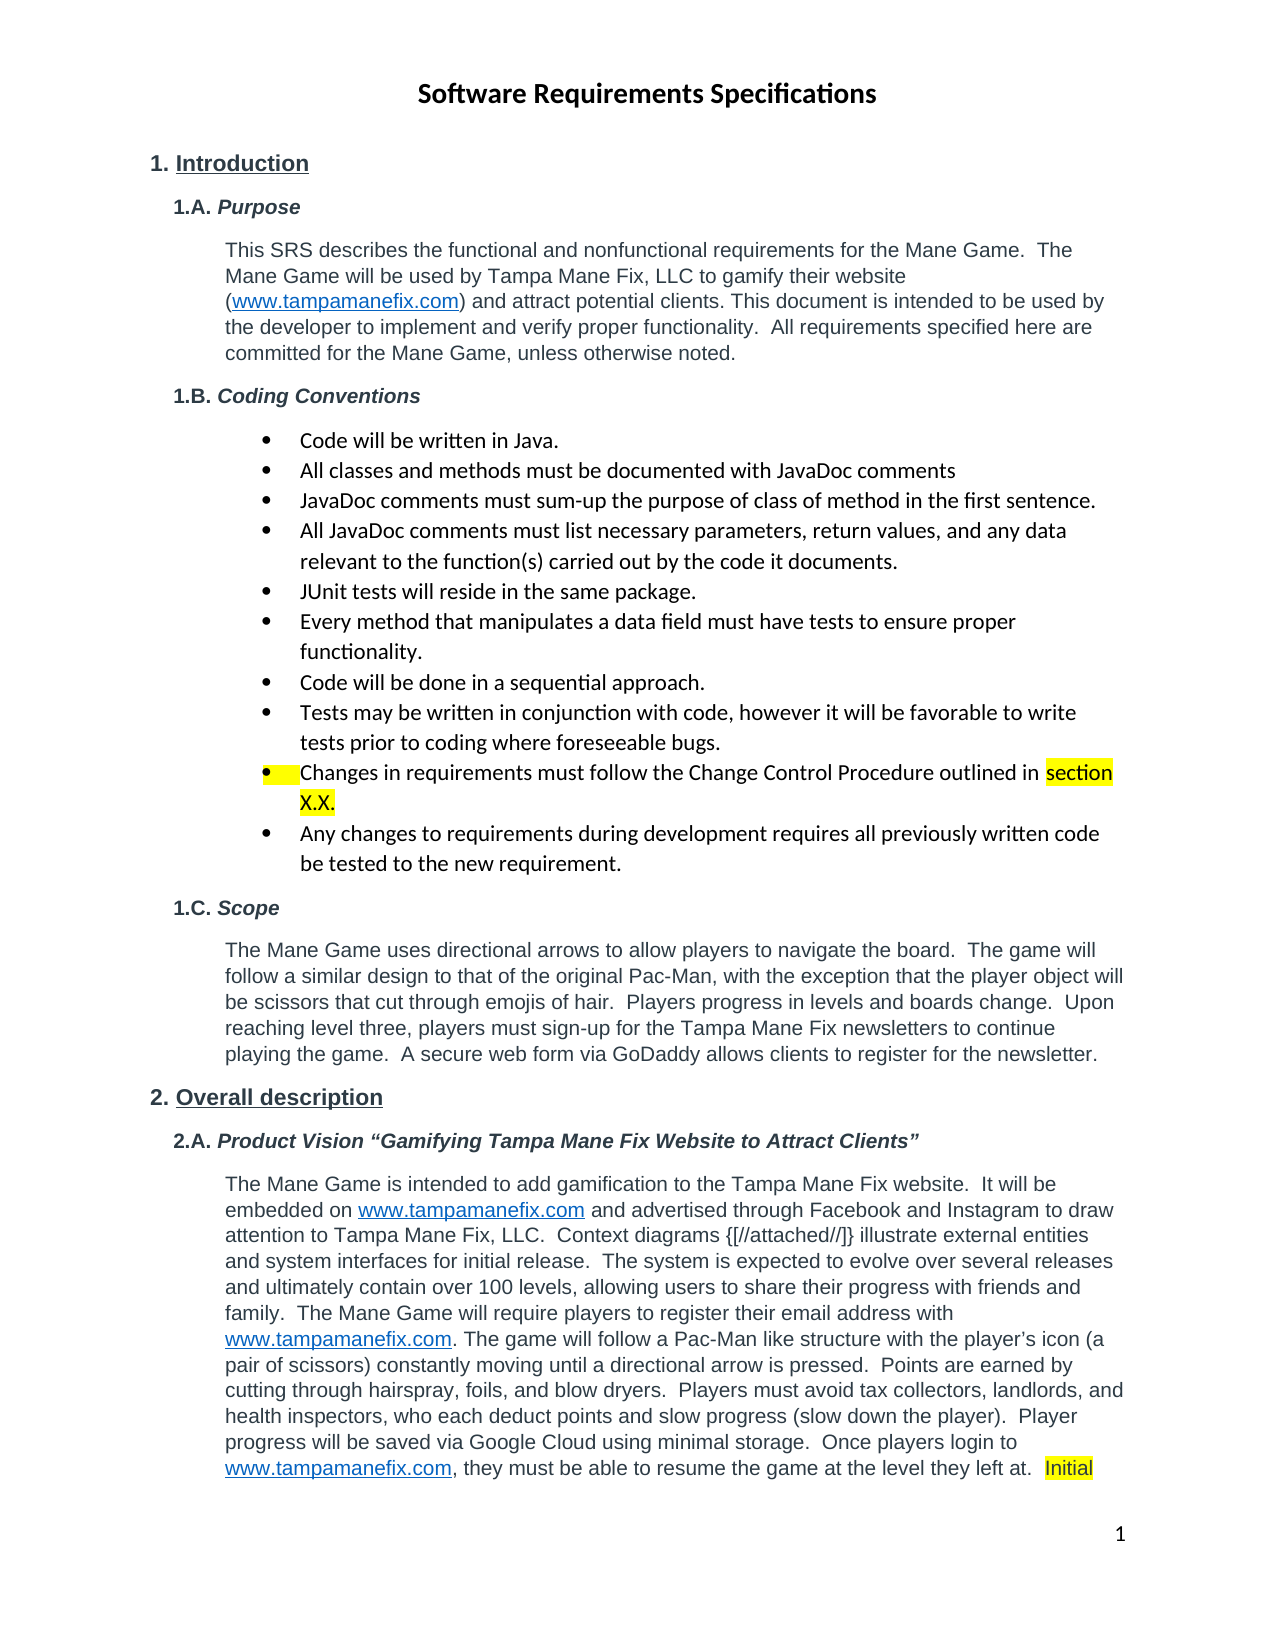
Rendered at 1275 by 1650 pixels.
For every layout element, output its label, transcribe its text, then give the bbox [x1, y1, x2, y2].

text 1. Introduction [150, 150, 1125, 176]
text The Mane Game uses directional arrows to allow players to navigate the board. The game will follow a similar design to that of the original Pac-Man, with the exception that the player object will be scissors that cut through emojis of hair. Players progress in levels and boards change. Upon reaching level three, players must sign-up for the Tampa Mane Fix newsletters to continue playing the game. A secure web form via GoDaddy allows clients to register for the newsletter. [225, 938, 1125, 1066]
list All classes and methods must be documented with JavaDoc comments [262, 456, 1125, 484]
list Code will be done in a sequential approach. [262, 668, 1125, 696]
list All JavaDoc comments must list necessary parameters, return values, and any data relevant to the function(s) carried out by the code it documents. [262, 517, 1125, 575]
text 1.A. Purpose [150, 195, 1125, 219]
list Changes in requirements must follow the Change Control Procedure outlined in section X.X. [262, 758, 1125, 816]
list JavaDoc comments must sum-up the purpose of class of method in the first sentence. [262, 486, 1125, 514]
list Any changes to requirements during development requires all previously written code be tested to the new requirement. [262, 819, 1125, 877]
list Every method that manipulates a data field must have tests to ensure proper functionality. [262, 607, 1125, 665]
text 2. Overall description [150, 1084, 1125, 1110]
text 2.A. Product Vision “Gamifying Tampa Mane Fix Website to Attract Clients” [150, 1129, 1125, 1153]
list Tests may be written in conjunction with code, however it will be favorable to write tests prior to coding where foreseeable bugs. [262, 698, 1125, 756]
list Code will be written in Java. [262, 426, 1125, 454]
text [225, 1172, 1125, 1480]
list JUnit tests will reside in the same package. [262, 577, 1125, 605]
text This SRS describes the functional and nonfunctional requirements for the Mane Game. The Mane Game will be used by Tampa Mane Fix, LLC to gamify their website (www.tampamanefix.com) and attract potential clients. This document is intended to be used by the developer to implement and verify proper functionality. All requirements specified here are committed for the Mane Game, unless otherwise noted. [225, 238, 1125, 365]
text 1.C. Scope [150, 896, 1125, 920]
text 1.B. Coding Conventions [150, 383, 1125, 407]
